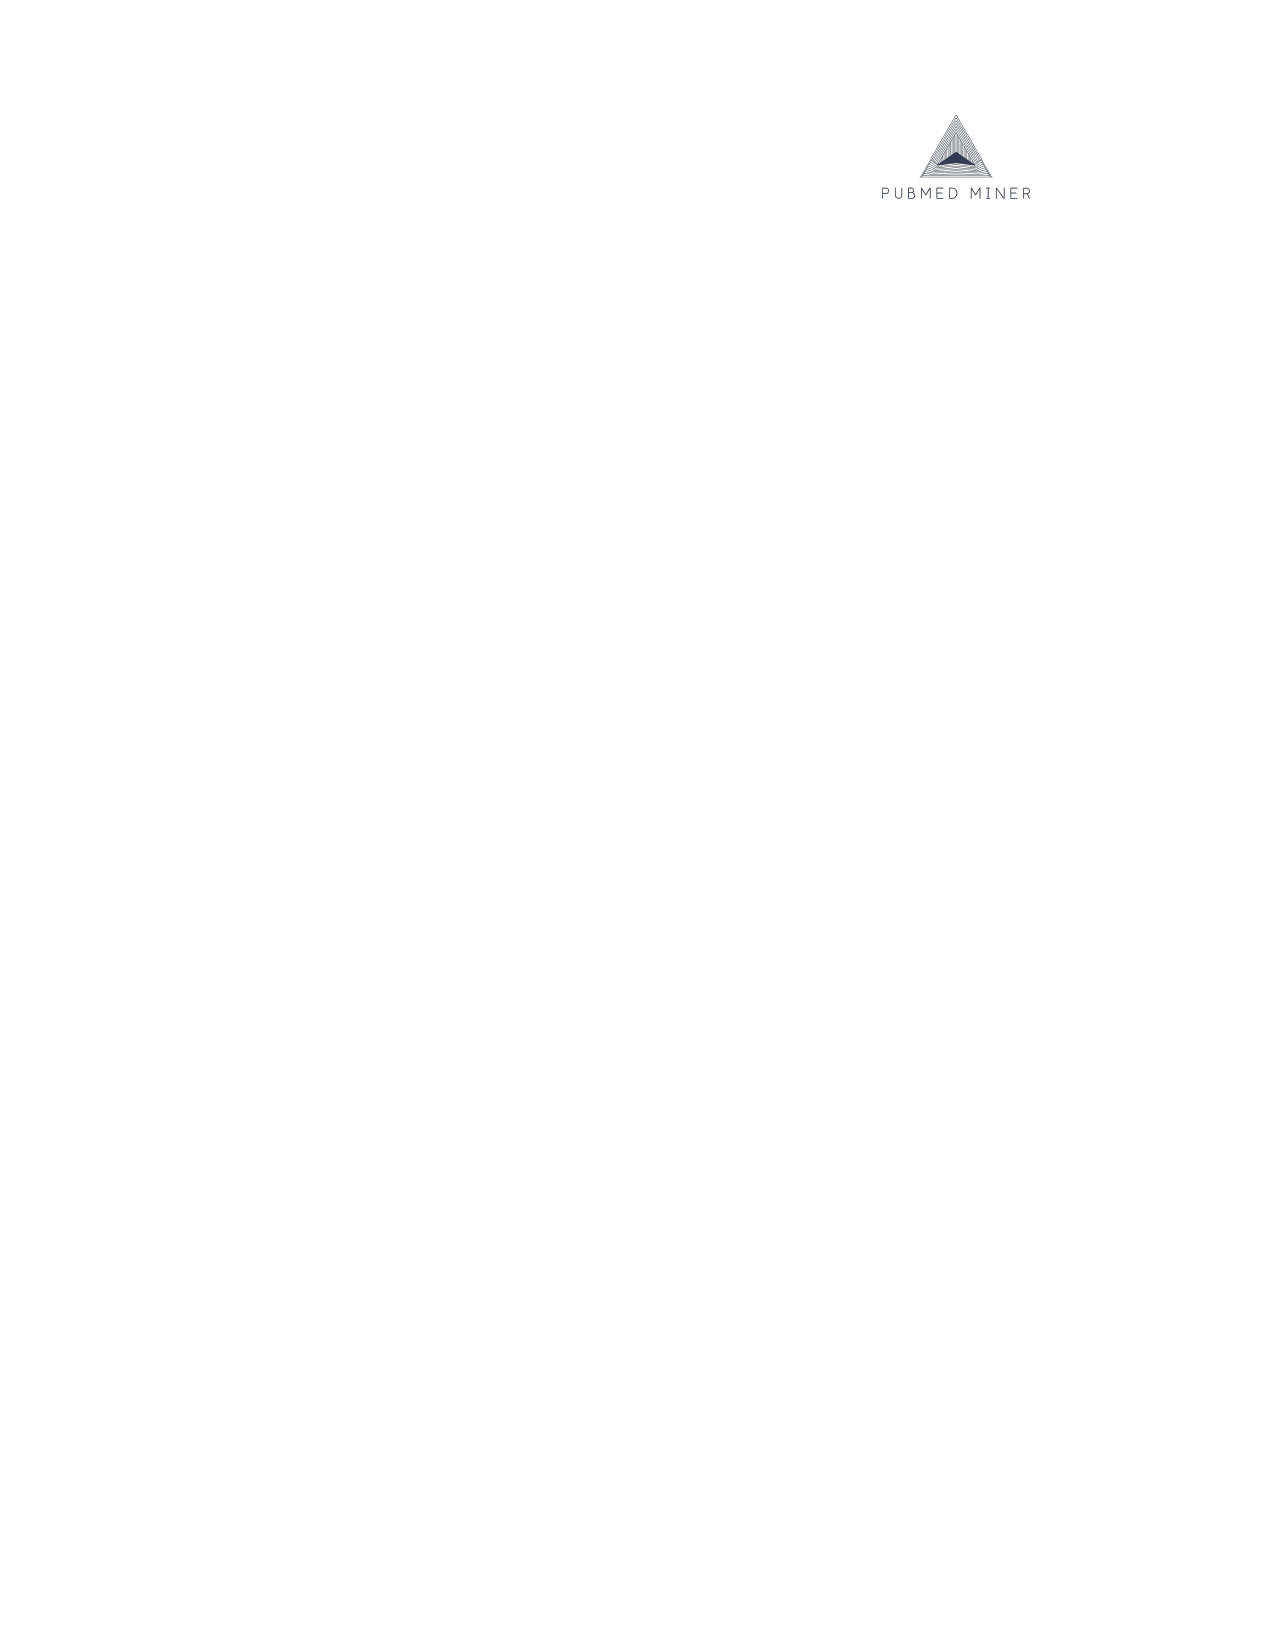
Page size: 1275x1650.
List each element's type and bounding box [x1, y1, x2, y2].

picture [843, 75, 1069, 255]
